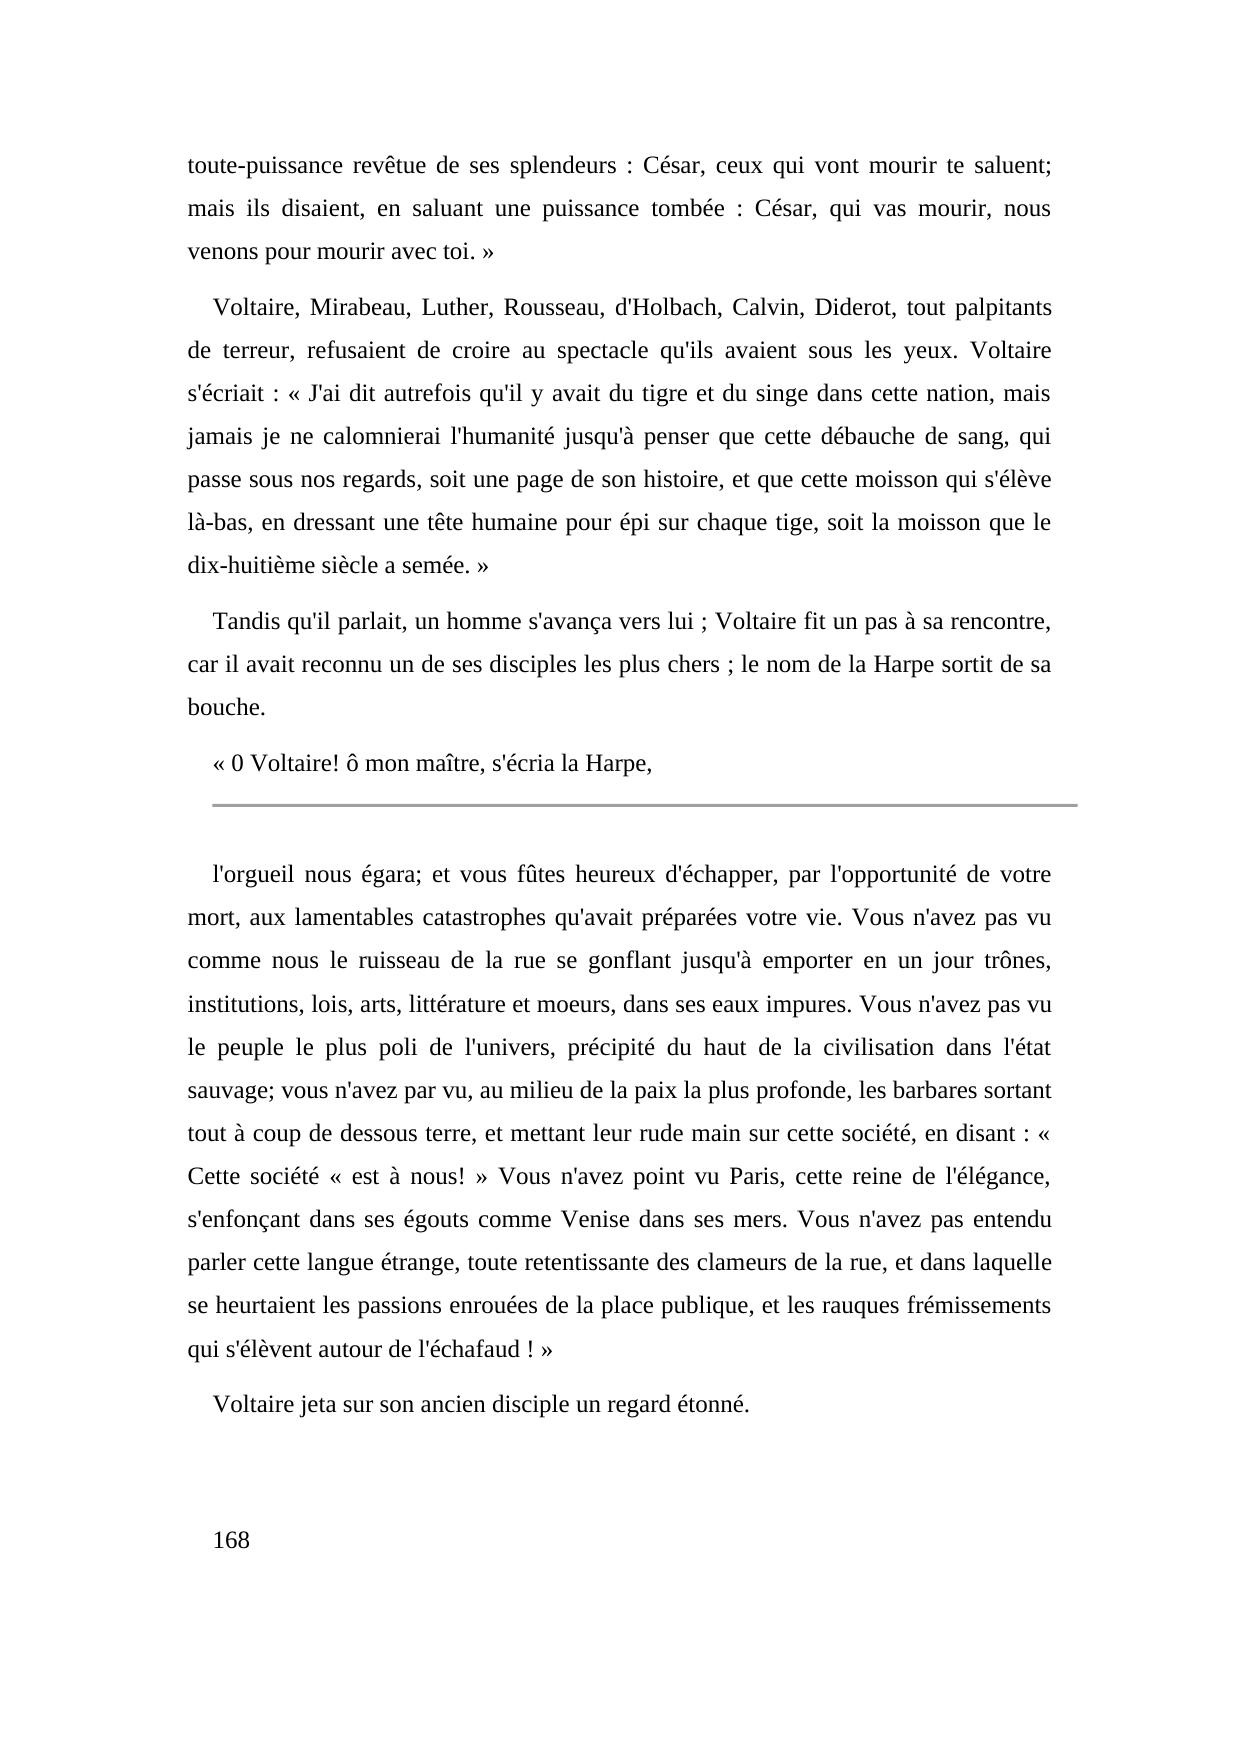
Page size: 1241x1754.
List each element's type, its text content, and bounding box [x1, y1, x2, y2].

text Voltaire jeta sur son ancien disciple un regard étonné. [187, 1389, 1053, 1418]
text « 0 Voltaire! ô mon maître, s'écria la Harpe, [187, 748, 1053, 777]
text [187, 150, 1053, 265]
text l'orgueil nous égara; et vous fûtes heureux d'échapper, par l'opportunité de votre mort, aux lamentables catastrophes qu'avait préparées votre vie. Vous n'avez pas vu comme nous le ruisseau de la rue se gonflant jusqu'à emporter en un jour trônes, institutions, lois, arts, littérature et moeurs, dans ses eaux impures. Vous n'avez pas vu le peuple le plus poli de l'univers, précipité du haut de la civilisation dans l'état sauvage; vous n'avez par vu, au milieu de la paix la plus profonde, les barbares sortant tout à coup de dessous terre, et mettant leur rude main sur cette société, en disant : « Cette société « est à nous! » Vous n'avez point vu Paris, cette reine de l'élégance, s'enfonçant dans ses égouts comme Venise dans ses mers. Vous n'avez pas entendu parler cette langue étrange, toute retentissante des clameurs de la rue, et dans laquelle se heurtaient les passions enrouées de la place publique, et les rauques frémissements qui s'élèvent autour de l'échafaud ! » [187, 859, 1053, 1362]
text Voltaire, Mirabeau, Luther, Rousseau, d'Holbach, Calvin, Diderot, tout palpitants de terreur, refusaient de croire au spectacle qu'ils avaient sous les yeux. Voltaire s'écriait : « J'ai dit autrefois qu'il y avait du tigre et du singe dans cette nation, mais jamais je ne calomnierai l'humanité jusqu'à penser que cette débauche de sang, qui passe sous nos regards, soit une page de son histoire, et que cette moisson qui s'élève là-bas, en dressant une tête humaine pour épi sur chaque tige, soit la moisson que le dix-huitième siècle a semée. » [187, 292, 1053, 579]
text Tandis qu'il parlait, un homme s'avança vers lui ; Voltaire fit un pas à sa rencontre, car il avait reconnu un de ses disciples les plus chers ; le nom de la Harpe sortit de sa bouche. [187, 606, 1053, 721]
